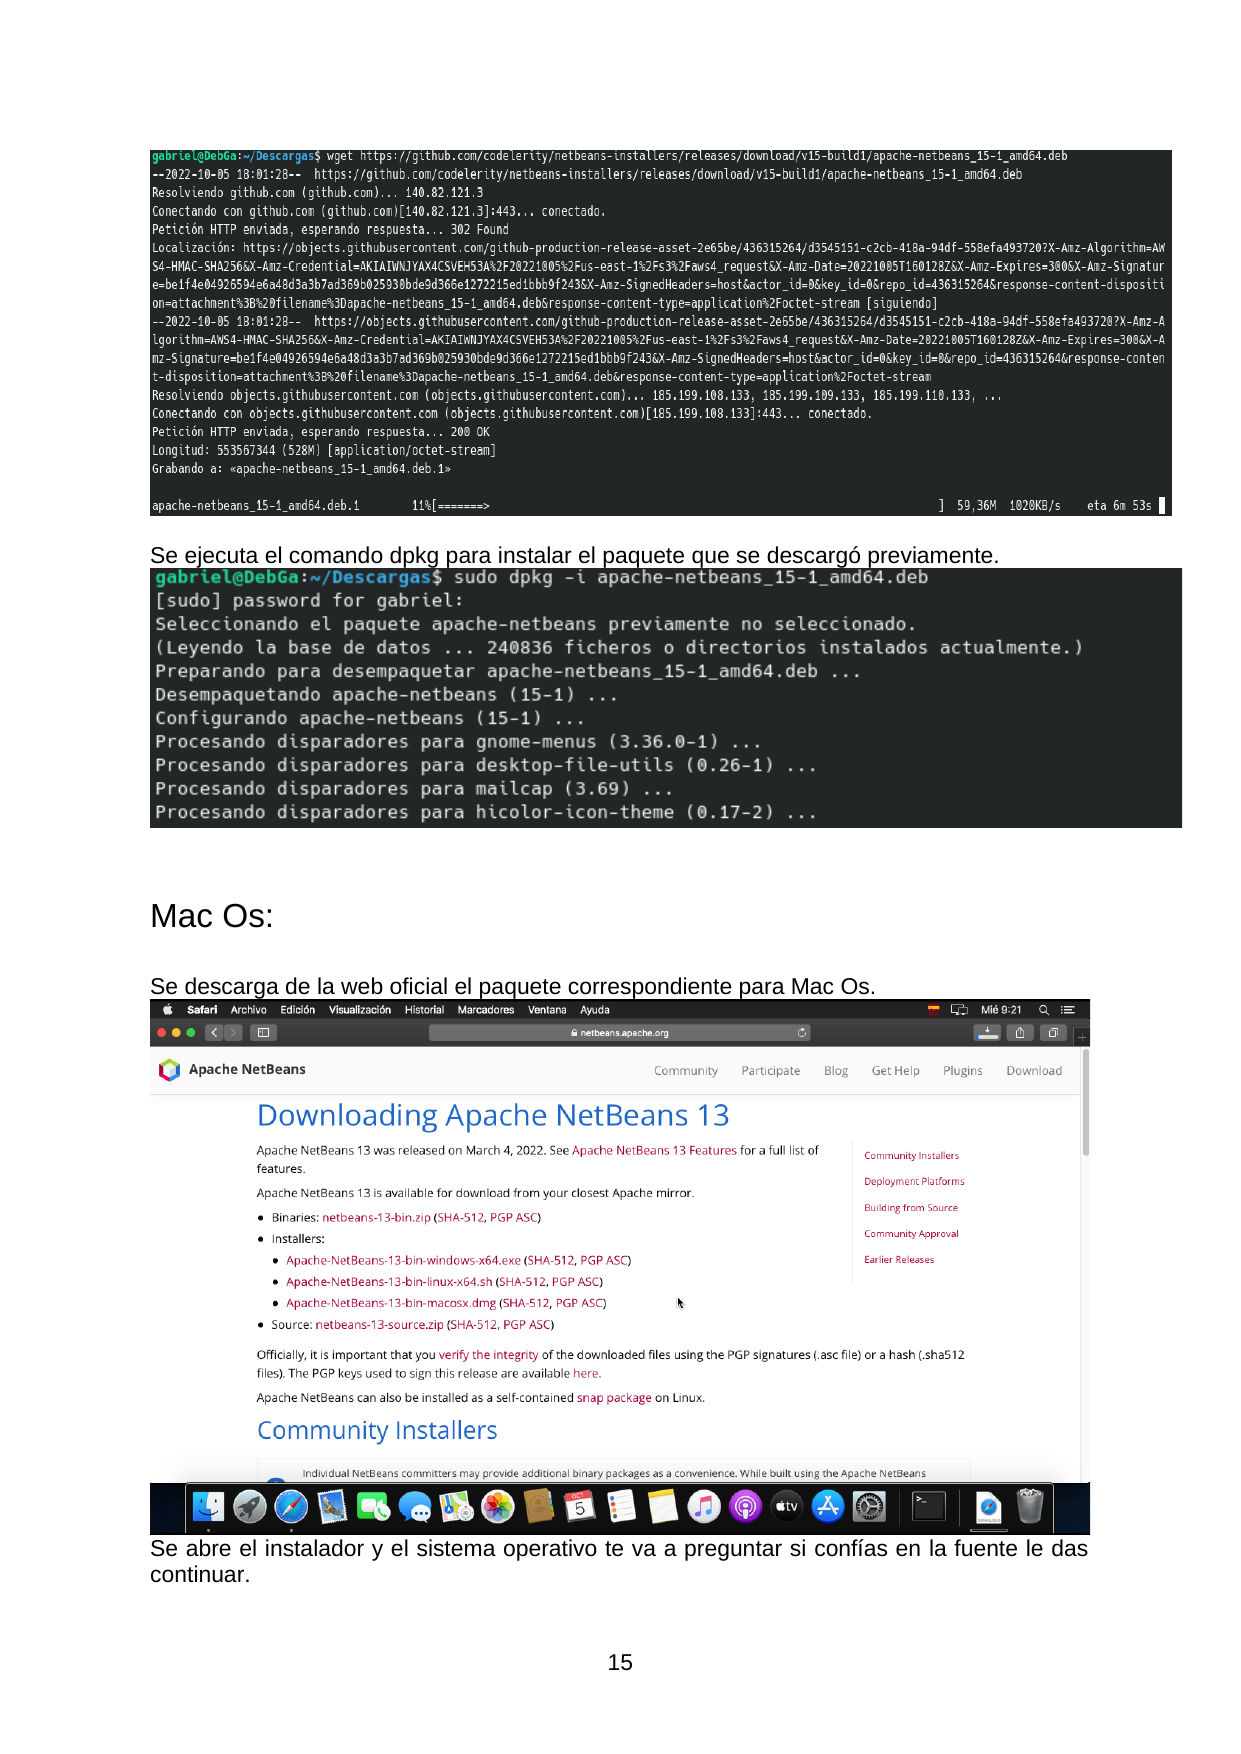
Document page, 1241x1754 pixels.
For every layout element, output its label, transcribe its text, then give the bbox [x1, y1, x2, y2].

picture [150, 999, 1091, 1535]
text Se ejecuta el comando dpkg para instalar el paquete que se descargó previamente. [150, 542, 1090, 568]
subtitle Mac Os: [150, 896, 1090, 934]
picture [150, 568, 1183, 828]
text Se descarga de la web oficial el paquete correspondiente para Mac Os. [150, 973, 1090, 999]
picture [150, 150, 1172, 516]
text Se abre el instalador y el sistema operativo te va a preguntar si confías en la fuente le das continuar. [150, 1535, 1090, 1587]
